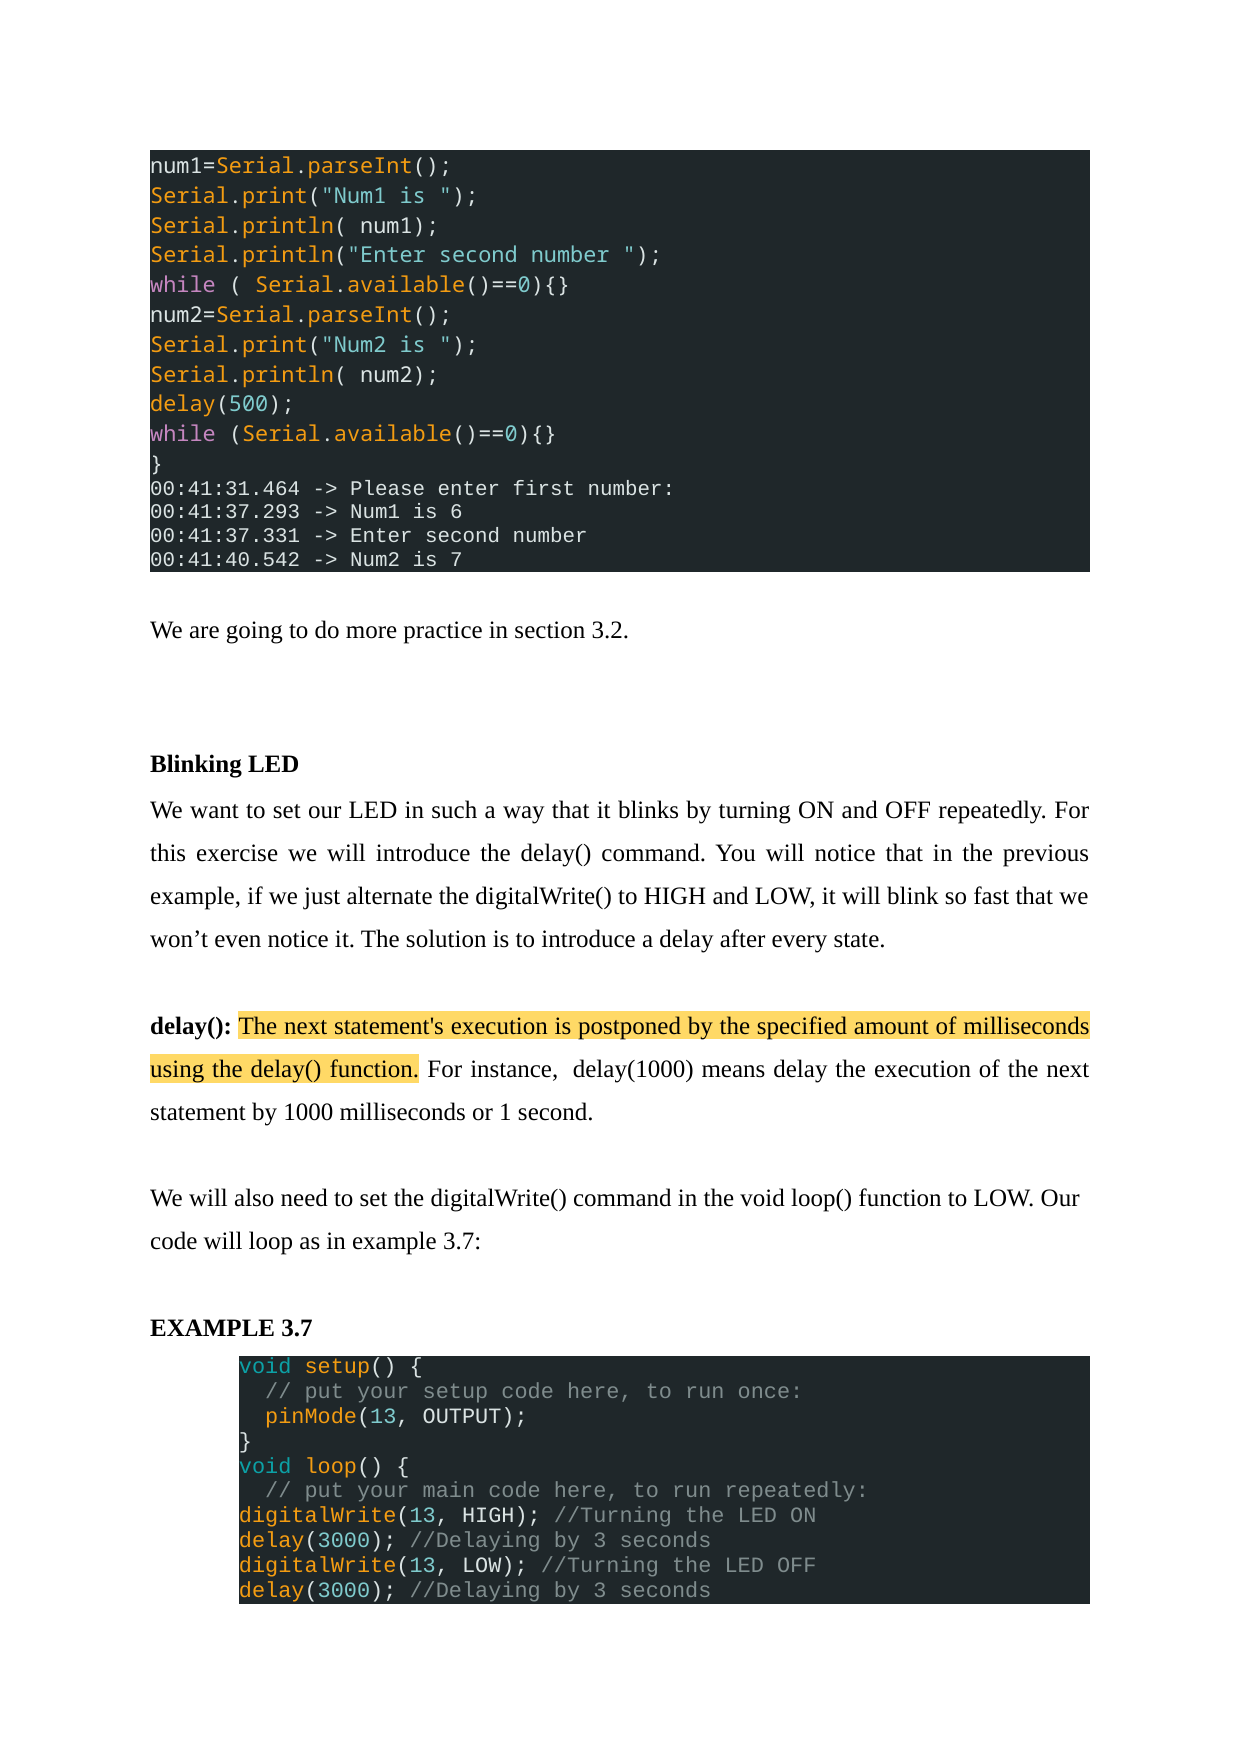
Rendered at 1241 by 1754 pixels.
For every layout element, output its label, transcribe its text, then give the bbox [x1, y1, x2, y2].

text while ( Serial.available()==0){} [150, 269, 1090, 299]
text delay(3000); //Delaying by 3 seconds [239, 1579, 1090, 1604]
text We will also need to set the digitalWrite() command in the void loop() function to LOW. Our code will loop as in example 3.7: [150, 1183, 1090, 1255]
text 00:41:37.293 -> Num1 is 6 [150, 501, 1090, 525]
list We are going to do more practice in section 3.2. [150, 615, 1090, 644]
text num2=Serial.parseInt(); [150, 299, 1090, 329]
text EXAMPLE 3.7 [150, 1313, 1090, 1341]
text Serial.println( num2); [150, 358, 1090, 388]
text 00:41:37.331 -> Enter second number [150, 525, 1090, 549]
text void loop() { [239, 1455, 1090, 1480]
text delay(3000); //Delaying by 3 seconds [239, 1529, 1090, 1554]
text // put your main code here, to run repeatedly: [239, 1480, 1090, 1504]
text delay(500); [150, 388, 1090, 418]
text while (Serial.available()==0){} [150, 418, 1090, 448]
text } [239, 1430, 1090, 1455]
text We want to set our LED in such a way that it blinks by turning ON and OFF repeatedly. For this exercise we will introduce the delay() command. You will notice that in the previous example, if we just alternate the digitalWrite() to HIGH and LOW, it will blink so fast that we won’t even notice it. The solution is to introduce a delay after every state. [150, 795, 1090, 953]
text delay(): The next statement's execution is postponed by the specified amount of milliseconds using the delay() function. For instance, delay(1000) means delay the execution of the next statement by 1000 milliseconds or 1 second. [150, 1011, 1090, 1126]
text num1=Serial.parseInt(); [150, 150, 1090, 180]
text Blinking LED [150, 749, 1090, 778]
text 00:41:40.542 -> Num2 is 7 [150, 549, 1090, 572]
text 00:41:31.464 -> Please enter first number: [150, 478, 1090, 501]
text digitalWrite(13, HIGH); //Turning the LED ON [239, 1504, 1090, 1529]
text digitalWrite(13, LOW); //Turning the LED OFF [239, 1554, 1090, 1579]
text void setup() { [239, 1356, 1090, 1381]
text } [150, 448, 1090, 478]
text Serial.print("Num2 is "); [150, 329, 1090, 358]
text pinMode(13, OUTPUT); [239, 1405, 1090, 1430]
text // put your setup code here, to run once: [239, 1381, 1090, 1405]
text Serial.println("Enter second number "); [150, 239, 1090, 269]
text Serial.print("Num1 is "); [150, 180, 1090, 209]
text Serial.println( num1); [150, 209, 1090, 239]
